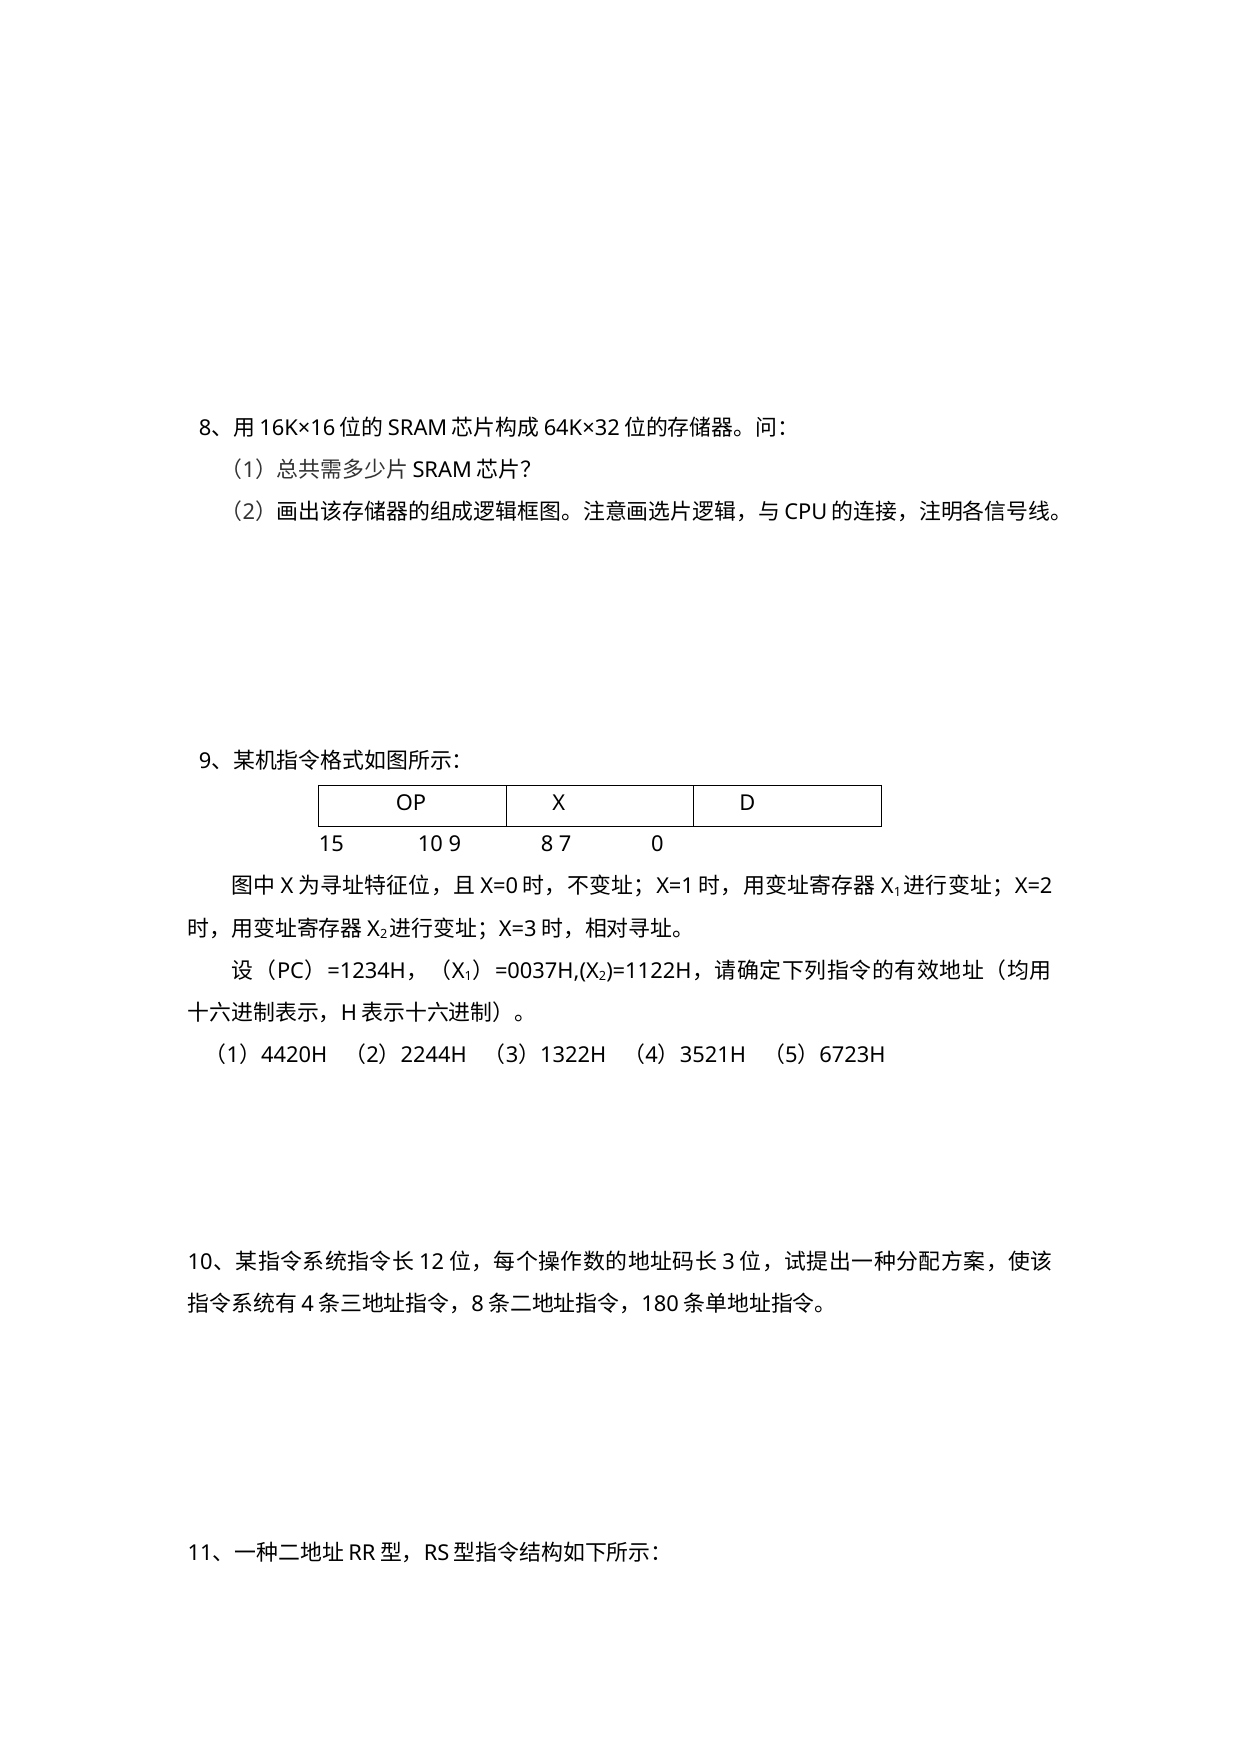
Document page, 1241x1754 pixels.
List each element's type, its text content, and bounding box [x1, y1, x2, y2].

text 15 10 9 8 7 0 [187, 827, 1053, 859]
text （2）画出该存储器的组成逻辑框图。注意画选片逻辑，与CPU的连接，注明各信号线。 [187, 494, 1053, 527]
text （1）总共需多少片SRAM芯片？ [187, 452, 1053, 484]
text 11、一种二地址RR型，RS型指令结构如下所示： [187, 1535, 1053, 1567]
text （1）4420H （2）2244H （3）1322H （4）3521H （5）6723H [187, 1037, 1053, 1069]
text 8、用16K×16位的SRAM芯片构成64K×32位的存储器。问： [187, 410, 1053, 443]
text 图中X为寻址特征位，且X=0时，不变址；X=1时，用变址寄存器X1进行变址；X=2时，用变址寄存器X2进行变址；X=3时，相对寻址。 [187, 868, 1053, 943]
table_header D [694, 786, 881, 826]
table_header OP [319, 786, 506, 826]
text 10、某指令系统指令长12位，每个操作数的地址码长3位，试提出一种分配方案，使该指令系统有4条三地址指令，8条二地址指令，180条单地址指令。 [187, 1244, 1053, 1319]
text 9、某机指令格式如图所示： [187, 743, 1053, 775]
text 设（PC）=1234H，（X1）=0037H,(X2)=1122H，请确定下列指令的有效地址（均用十六进制表示，H表示十六进制）。 [187, 952, 1053, 1027]
table_header X [507, 786, 693, 826]
